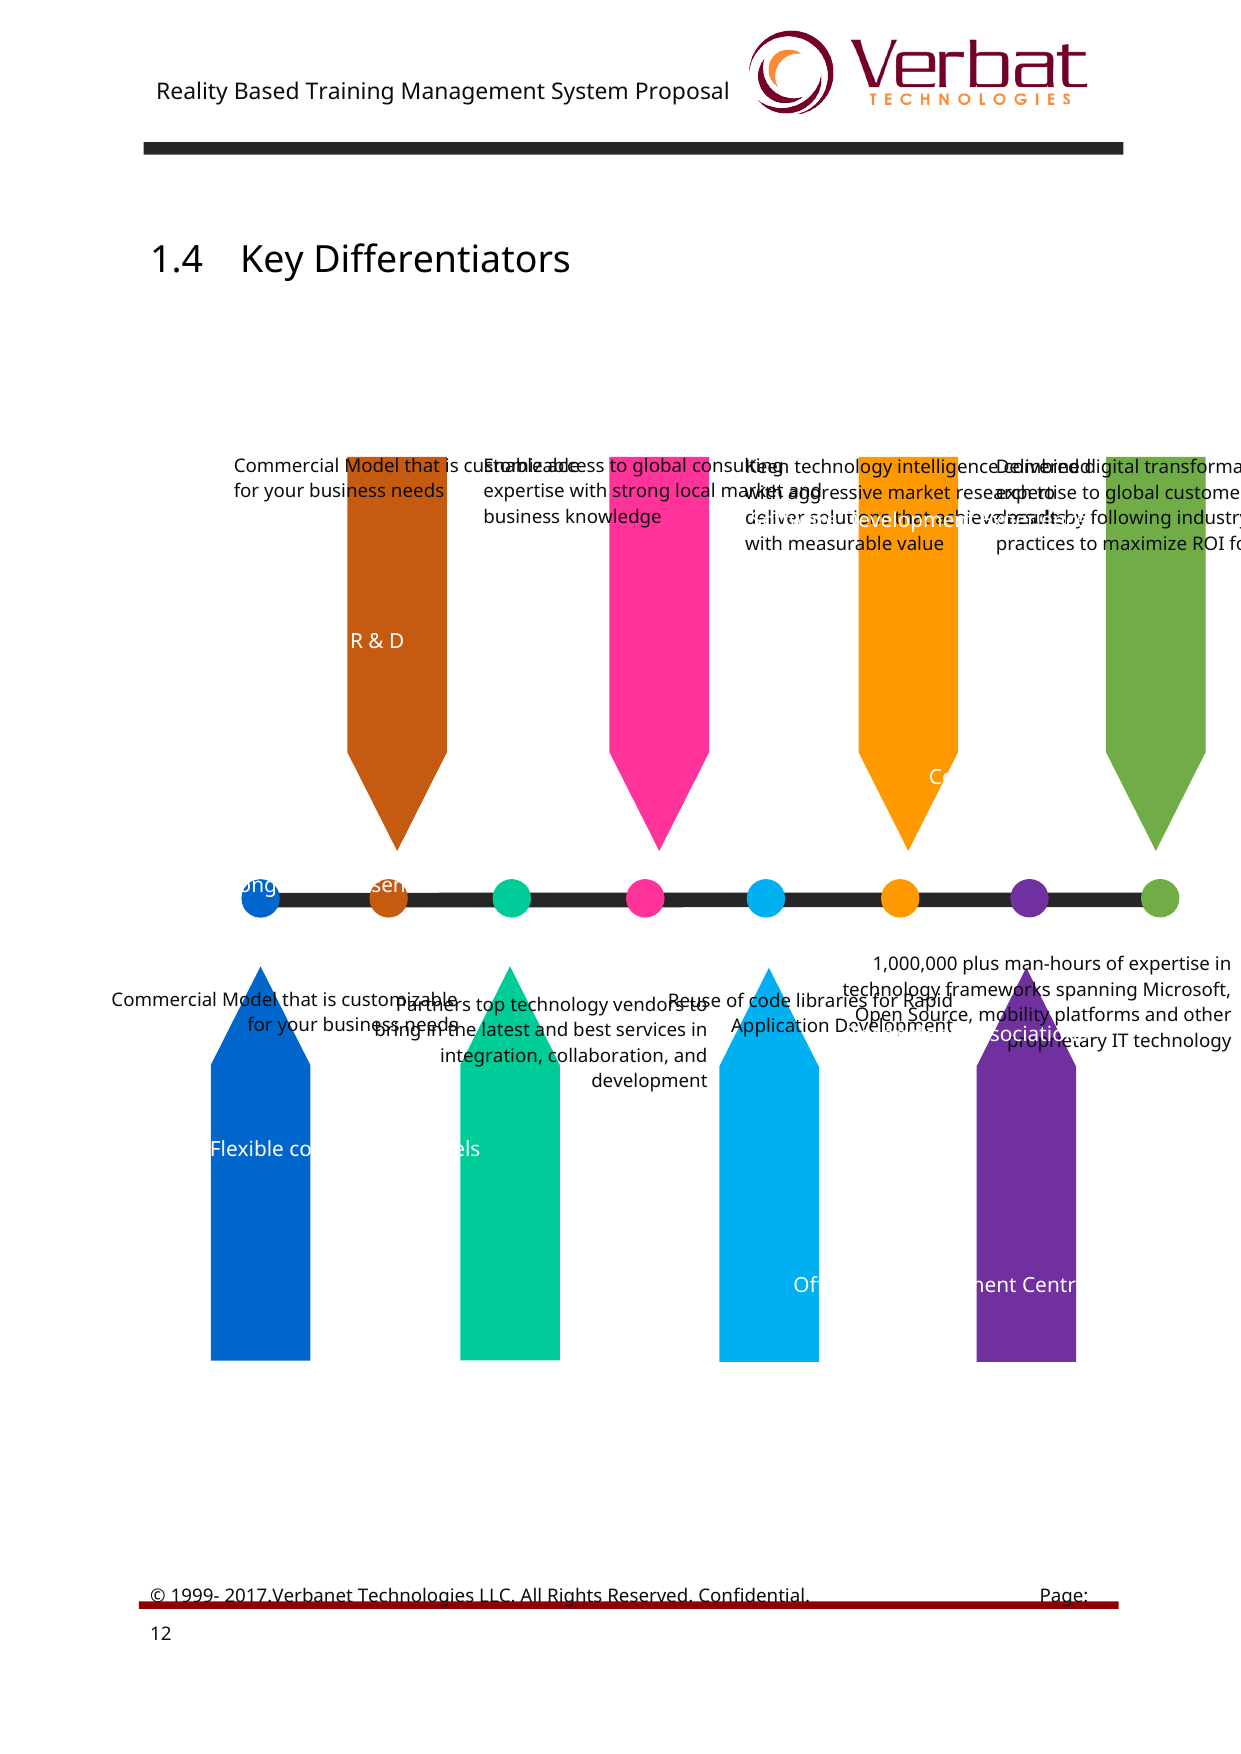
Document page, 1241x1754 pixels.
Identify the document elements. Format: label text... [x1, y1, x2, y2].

subtitle Key Differentiators [150, 232, 1090, 283]
picture [745, 26, 1089, 114]
